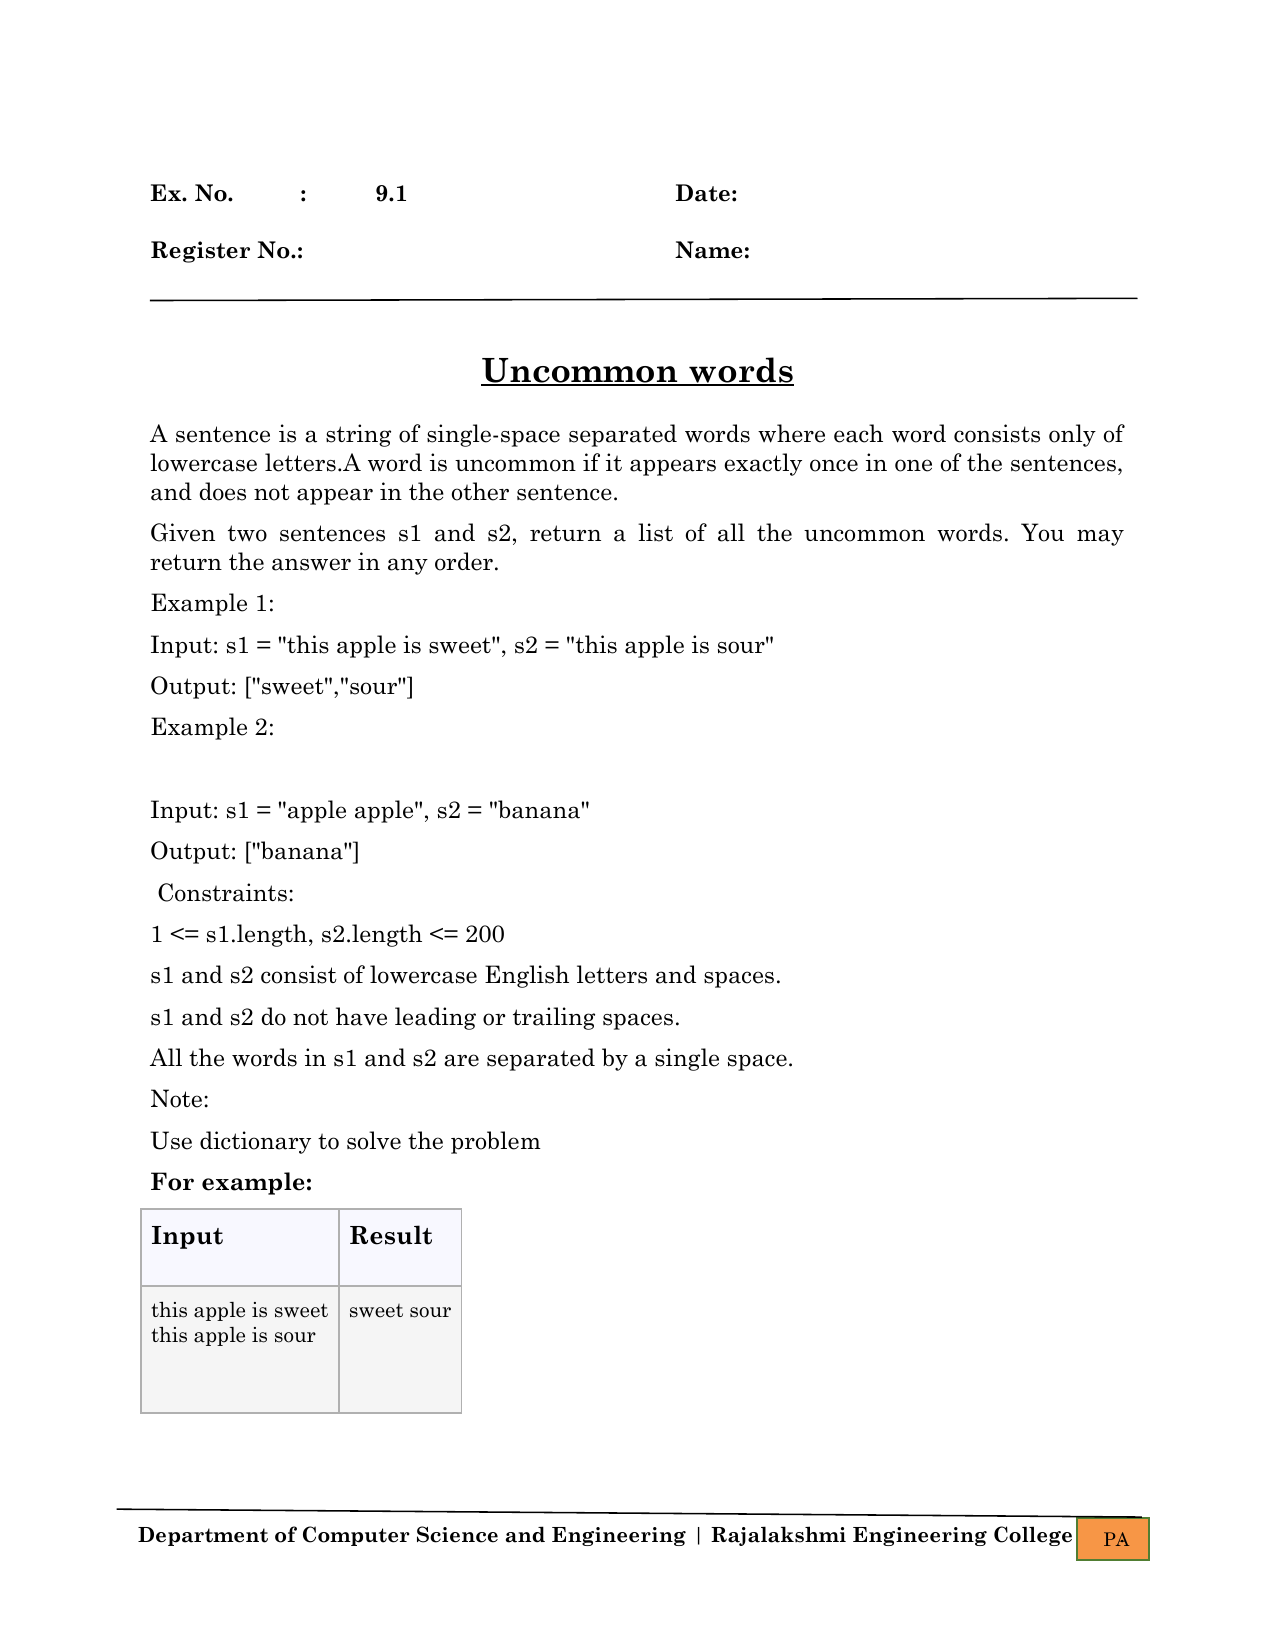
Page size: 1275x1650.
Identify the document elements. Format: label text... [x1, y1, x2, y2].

text Uncommon words [150, 349, 1125, 389]
text Output: ["banana"] [150, 836, 1125, 865]
text Use dictionary to solve the problem [150, 1126, 1125, 1154]
text Input: s1 = "this apple is sweet", s2 = "this apple is sour" [150, 629, 1125, 658]
text Output: ["sweet","sour"] [150, 671, 1125, 699]
text Given two sentences s1 and s2, return a list of all the uncommon words. You may return the answer in any order. [150, 518, 1125, 576]
text Example 1: [150, 588, 1125, 617]
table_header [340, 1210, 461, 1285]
text Constraints: [150, 877, 1125, 906]
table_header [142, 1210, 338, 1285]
text All the words in s1 and s2 are separated by a single space. [150, 1043, 1125, 1072]
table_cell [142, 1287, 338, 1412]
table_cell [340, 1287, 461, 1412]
text For example: [150, 1167, 1125, 1196]
text Note: [150, 1084, 1125, 1113]
text 1 <= s1.length, s2.length <= 200 [150, 919, 1125, 948]
text Register No.: Name: [150, 236, 1125, 263]
text s1 and s2 do not have leading or trailing spaces. [150, 1002, 1125, 1030]
text A sentence is a string of single-space separated words where each word consists only of lowercase letters.A word is uncommon if it appears exactly once in one of the sentences, and does not appear in the other sentence. [150, 419, 1125, 505]
text Input: s1 = "apple apple", s2 = "banana" [150, 795, 1125, 824]
text Example 2: [150, 712, 1125, 741]
text Ex. No. : 9.1 Date: [150, 179, 1125, 207]
text s1 and s2 consist of lowercase English letters and spaces. [150, 960, 1125, 989]
